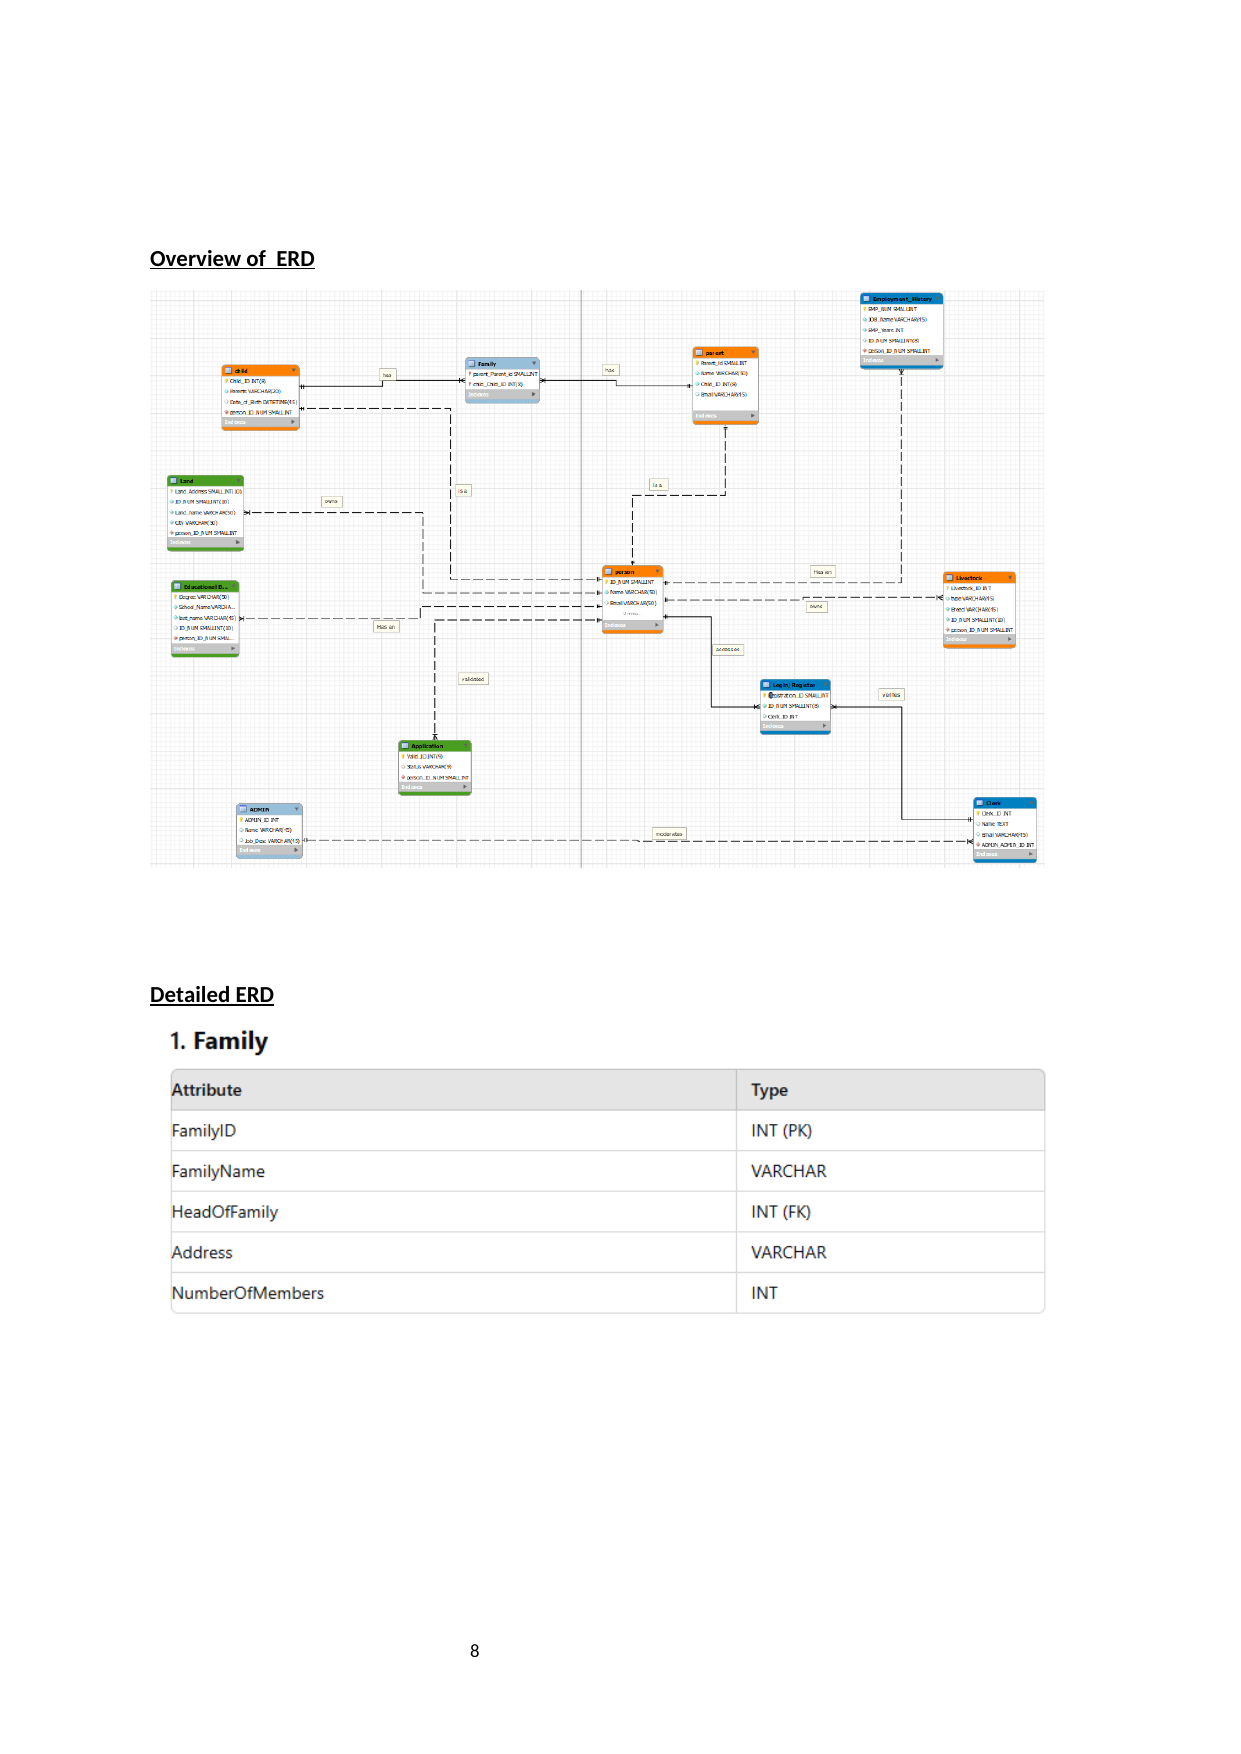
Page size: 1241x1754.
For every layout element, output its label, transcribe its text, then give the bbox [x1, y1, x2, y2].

text Detailed ERD [150, 980, 1090, 1008]
text Overview of ERD [150, 244, 1090, 272]
picture [150, 290, 1048, 868]
picture [150, 1027, 1091, 1320]
